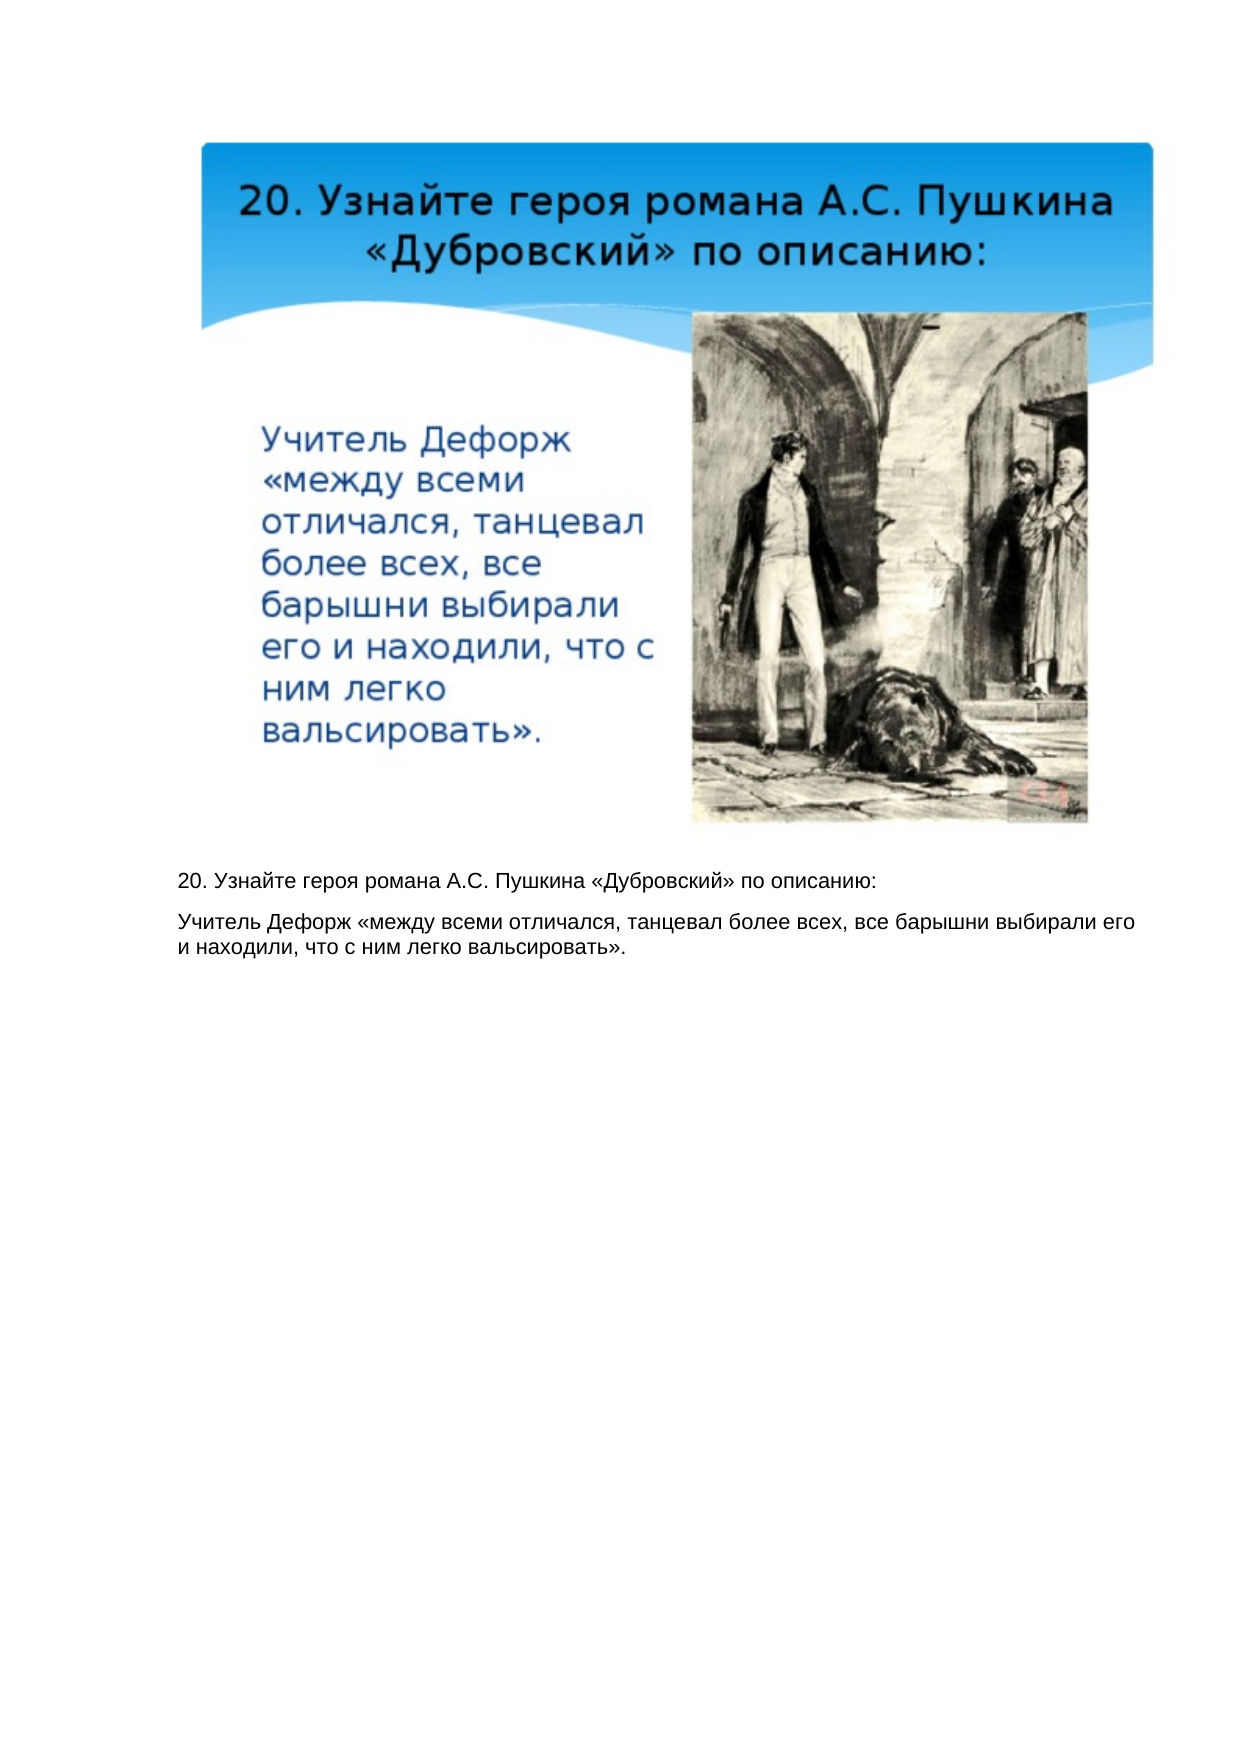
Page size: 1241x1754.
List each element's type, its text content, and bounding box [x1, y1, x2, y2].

text Учитель Дефорж «между всеми отличался, танцевал более всех, все барышни выбирали его и находили, что с ним легко вальсировать». [177, 909, 1152, 959]
picture [177, 118, 1177, 869]
text 20. Узнайте героя романа А.С. Пушкина «Дубровский» по описанию: [177, 869, 1152, 893]
